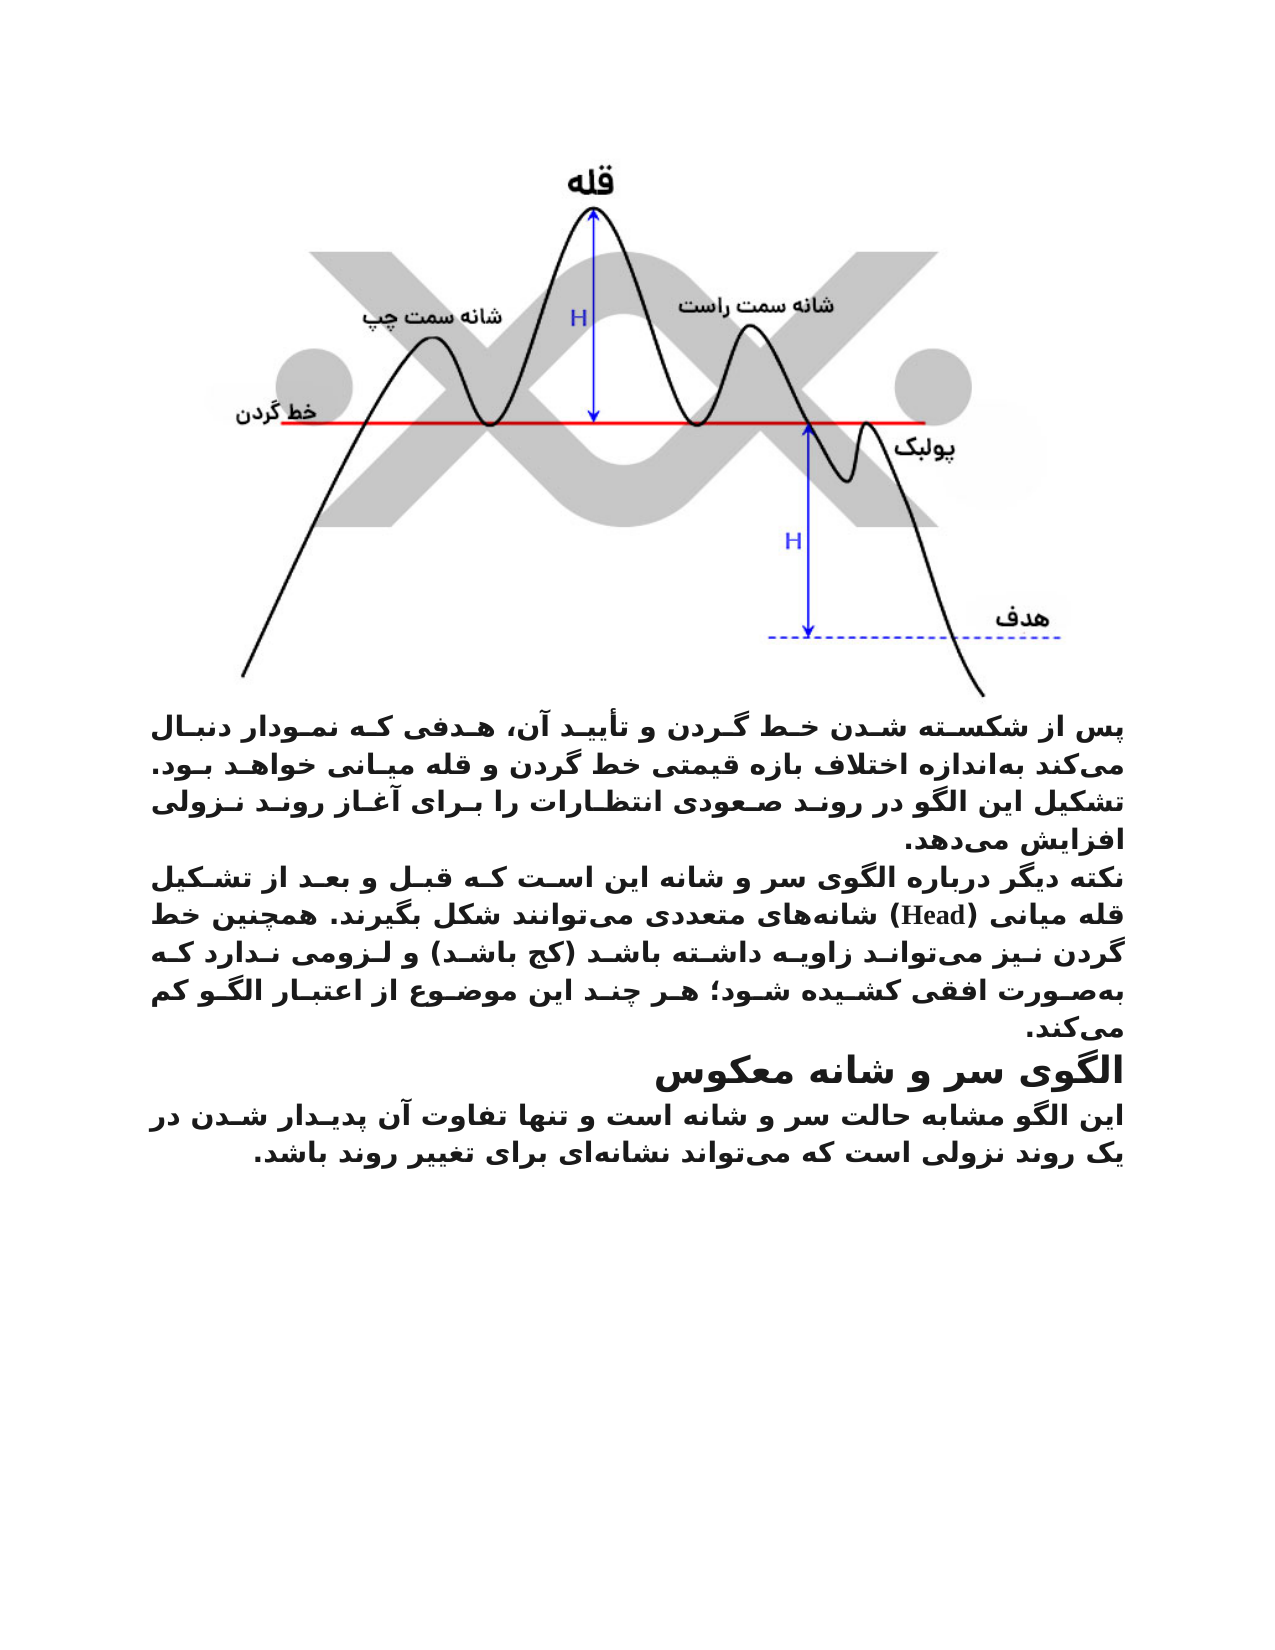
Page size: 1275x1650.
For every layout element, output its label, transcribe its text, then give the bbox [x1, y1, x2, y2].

picture [204, 150, 1071, 707]
text الگوی سر و شانه معکوس [150, 1049, 1125, 1093]
text این الگو مشابه حالت سر و شانه است و تنها تفاوت آن پدیدار شدن در یک روند نزولی است که می‌تواند نشانه‌ای برای تغییر روند باشد. [150, 1099, 1125, 1169]
text نکته دیگر درباره الگوی سر و شانه این است که قبل و بعد از تشکیل قله میانی (Head) شانه‌های متعددی می‌توانند شکل بگیرند. همچنین خط گردن نیز می‌تواند زاویه داشته باشد (کج باشد) و لزومی ندارد که به‌صورت افقی کشیده شود؛ هر چند این موضوع از اعتبار الگو کم می‌کند. [150, 861, 1125, 1044]
text پس از شکسته شدن خط گردن و تأیید آن، هدفی که نمودار دنبال می‌کند به‌اندازه اختلاف بازه قیمتی خط گردن و قله میانی خواهد بود. تشکیل این الگو در روند صعودی انتظارات را برای آغاز روند نزولی افزایش می‌دهد. [150, 710, 1125, 856]
